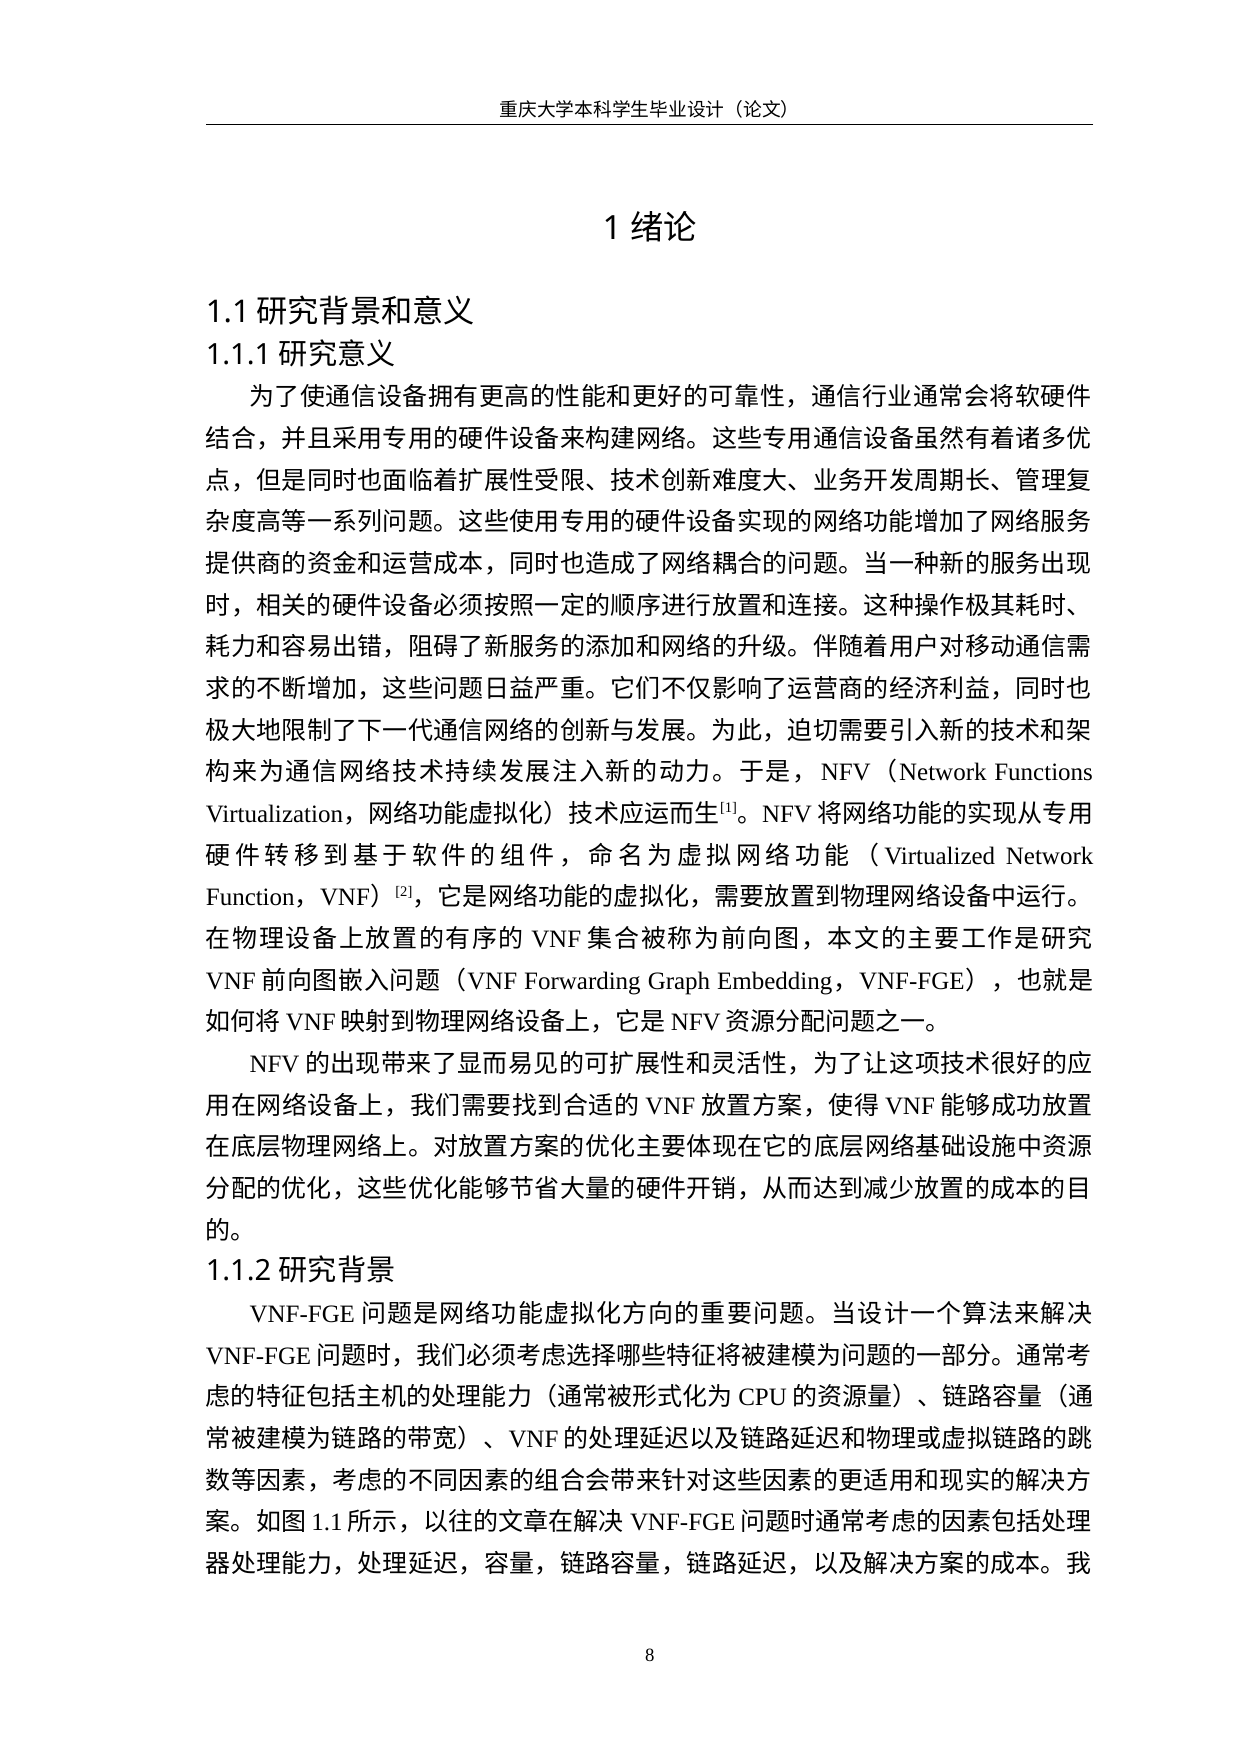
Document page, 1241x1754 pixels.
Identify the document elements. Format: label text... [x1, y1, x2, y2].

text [206, 1289, 1093, 1581]
text 为了使通信设备拥有更高的性能和更好的可靠性，通信行业通常会将软硬件结合，并且采用专用的硬件设备来构建网络。这些专用通信设备虽然有着诸多优点，但是同时也面临着扩展性受限、技术创新难度大、业务开发周期长、管理复杂度高等一系列问题。这些使用专用的硬件设备实现的网络功能增加了网络服务提供商的资金和运营成本，同时也造成了网络耦合的问题。当一种新的服务出现时，相关的硬件设备必须按照一定的顺序进行放置和连接。这种操作极其耗时、耗力和容易出错，阻碍了新服务的添加和网络的升级。伴随着用户对移动通信需求的不断增加，这些问题日益严重。它们不仅影响了运营商的经济利益，同时也极大地限制了下一代通信网络的创新与发展。为此，迫切需要引入新的技术和架构来为通信网络技术持续发展注入新的动力。于是，NFV（Network Functions Virtualization，网络功能虚拟化）技术应运而生[1]。NFV将网络功能的实现从专用硬件转移到基于软件的组件，命名为虚拟网络功能（Virtualized Network Function，VNF）[2]，它是网络功能的虚拟化，需要放置到物理网络设备中运行。在物理设备上放置的有序的VNF集合被称为前向图，本文的主要工作是研究VNF前向图嵌入问题（VNF Forwarding Graph Embedding，VNF-FGE），也就是如何将VNF映射到物理网络设备上，它是NFV资源分配问题之一。 [206, 372, 1093, 1039]
text 1.1.1 研究意义 [206, 331, 1093, 372]
subtitle 1.1研究背景和意义 [206, 289, 1093, 331]
text NFV的出现带来了显而易见的可扩展性和灵活性，为了让这项技术很好的应用在网络设备上，我们需要找到合适的VNF放置方案，使得VNF能够成功放置在底层物理网络上。对放置方案的优化主要体现在它的底层网络基础设施中资源分配的优化，这些优化能够节省大量的硬件开销，从而达到减少放置的成本的目的。 [206, 1039, 1093, 1247]
text 1.1.2 研究背景 [206, 1247, 1093, 1289]
subtitle 1 绪论 [206, 206, 1093, 247]
